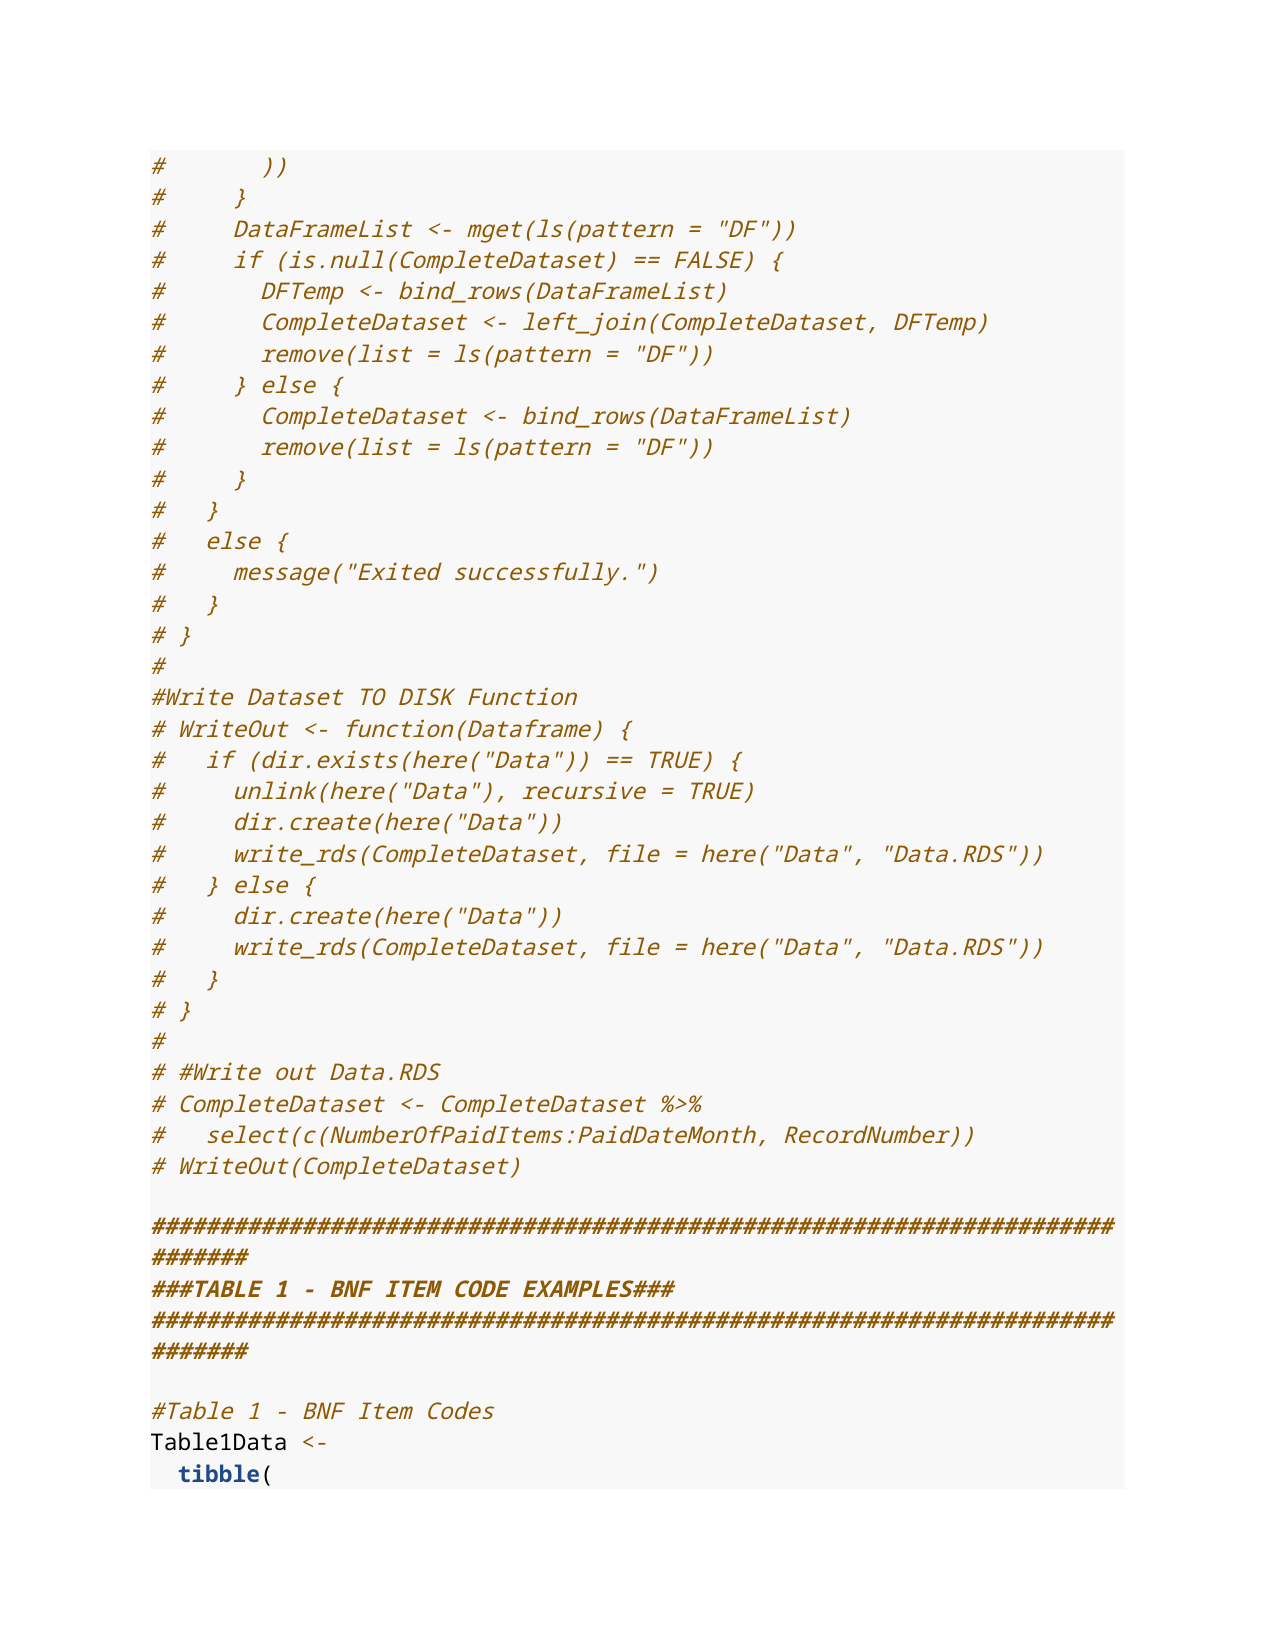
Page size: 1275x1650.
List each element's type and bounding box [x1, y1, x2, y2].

text [150, 150, 1125, 1489]
